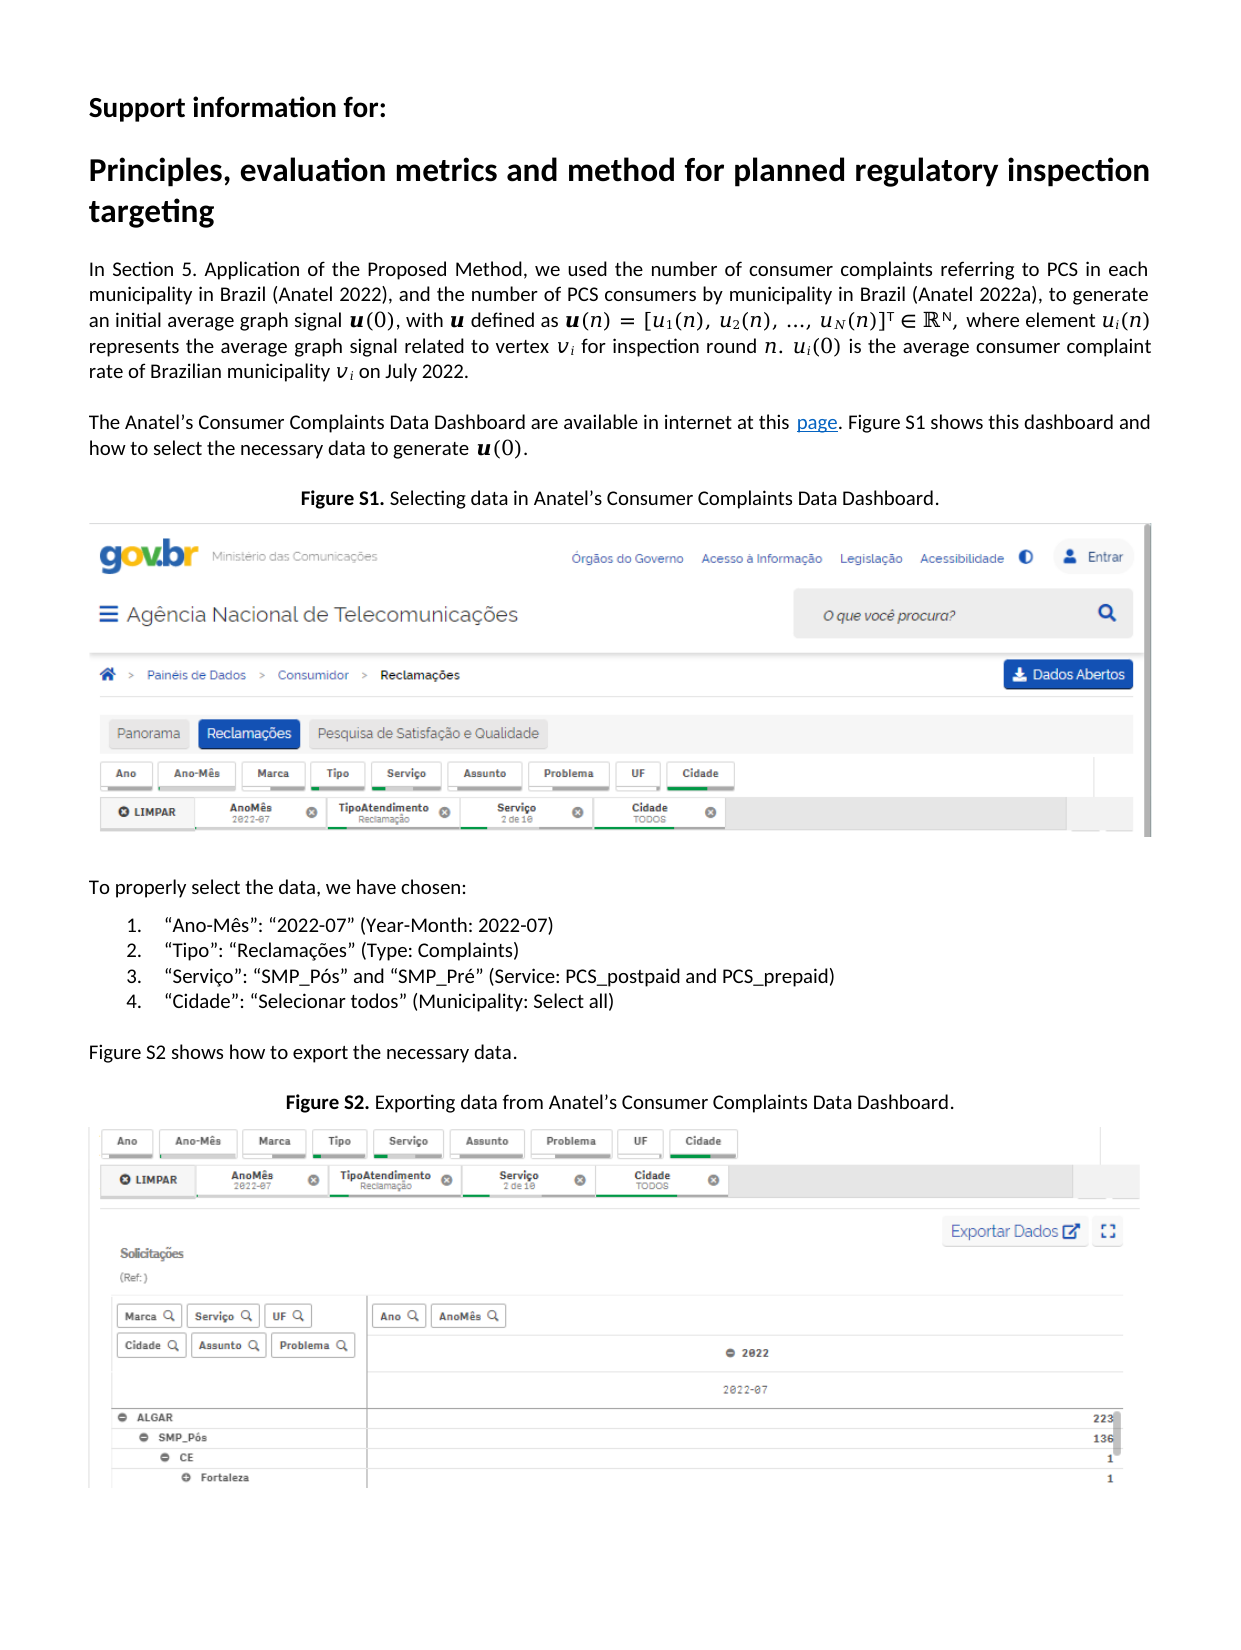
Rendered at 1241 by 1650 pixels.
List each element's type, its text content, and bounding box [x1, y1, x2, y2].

text Figure S2 shows how to export the necessary data. [89, 1039, 1152, 1064]
text Figure S1. Selecting data in Anatel’s Consumer Complaints Data Dashboard. [89, 485, 1152, 523]
list “Ano-Mês”: “2022-07” (Year-Month: 2022-07) [126, 912, 1152, 938]
list “Tipo”: “Reclamações” (Type: Complaints) [126, 938, 1152, 963]
picture [89, 523, 1152, 837]
list “Serviço”: “SMP_Pós” and “SMP_Pré” (Service: PCS_postpaid and PCS_prepaid) [126, 963, 1152, 988]
text To properly select the data, we have chosen: [89, 874, 1152, 899]
text Support information for: [89, 89, 1152, 124]
text The Anatel’s Consumer Complaints Data Dashboard are available in internet at this page. Figure S1 shows this dashboard and how to select the necessary data to generate 𝒖(0). [89, 409, 1152, 460]
text Principles, evaluation metrics and method for planned regulatory inspection targeting [89, 149, 1152, 231]
text Figure S2. Exporting data from Anatel’s Consumer Complaints Data Dashboard. [89, 1089, 1152, 1115]
picture [88, 1127, 1152, 1488]
list “Cidade”: “Selecionar todos” (Municipality: Select all) [126, 988, 1152, 1014]
text In Section 5. Application of the Proposed Method, we used the number of consumer complaints referring to PCS in each municipality in Brazil (Anatel 2022), and the number of PCS consumers by municipality in Brazil (Anatel 2022a), to generate an initial average graph signal 𝒖(0), with 𝒖 defined as 𝒖(𝑛) = [𝑢1(𝑛), 𝑢2(𝑛), ..., 𝑢𝑁(𝑛)]ᵀ ∈ ℝᴺ, where element 𝑢𝑖(𝑛) represents the average graph signal related to vertex 𝑣𝑖 for inspection round 𝑛. 𝑢𝑖(0) is the average consumer complaint rate of Brazilian municipality 𝑣𝑖 on July 2022. [89, 256, 1152, 384]
